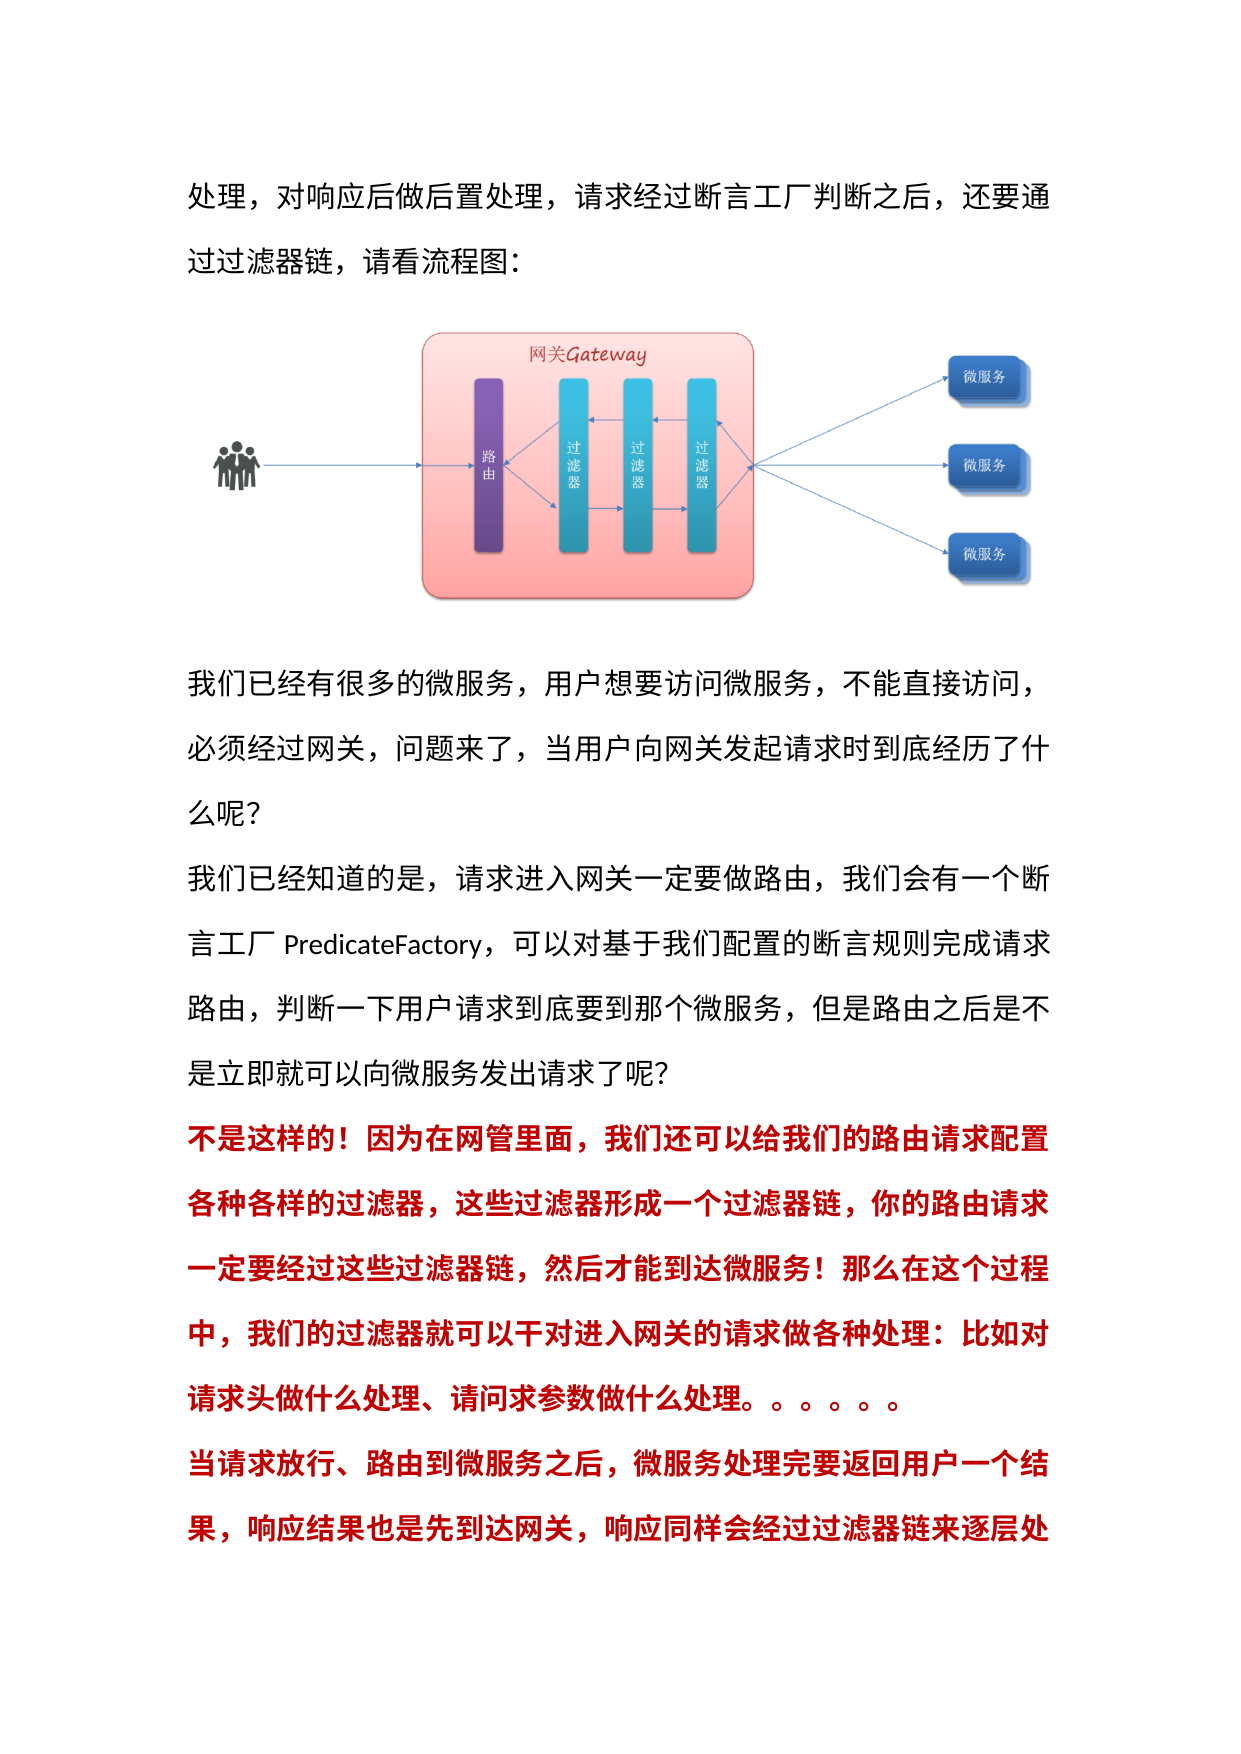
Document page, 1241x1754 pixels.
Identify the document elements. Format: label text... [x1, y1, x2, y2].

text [187, 1429, 1053, 1559]
text 我们已经有很多的微服务，用户想要访问微服务，不能直接访问，必须经过网关，问题来了，当用户向网关发起请求时到底经历了什么呢？ [187, 649, 1053, 844]
picture [187, 292, 1053, 623]
text 我们已经知道的是，请求进入网关一定要做路由，我们会有一个断言工厂PredicateFactory，可以对基于我们配置的断言规则完成请求路由，判断一下用户请求到底要到那个微服务，但是路由之后是不是立即就可以向微服务发出请求了呢？ [187, 844, 1053, 1104]
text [187, 162, 1053, 292]
text 不是这样的！因为在网管里面，我们还可以给我们的路由请求配置各种各样的过滤器，这些过滤器形成一个过滤器链，你的路由请求一定要经过这些过滤器链，然后才能到达微服务！那么在这个过程中，我们的过滤器就可以干对进入网关的请求做各种处理：比如对请求头做什么处理、请问求参数做什么处理。。。。。。 [187, 1104, 1053, 1429]
